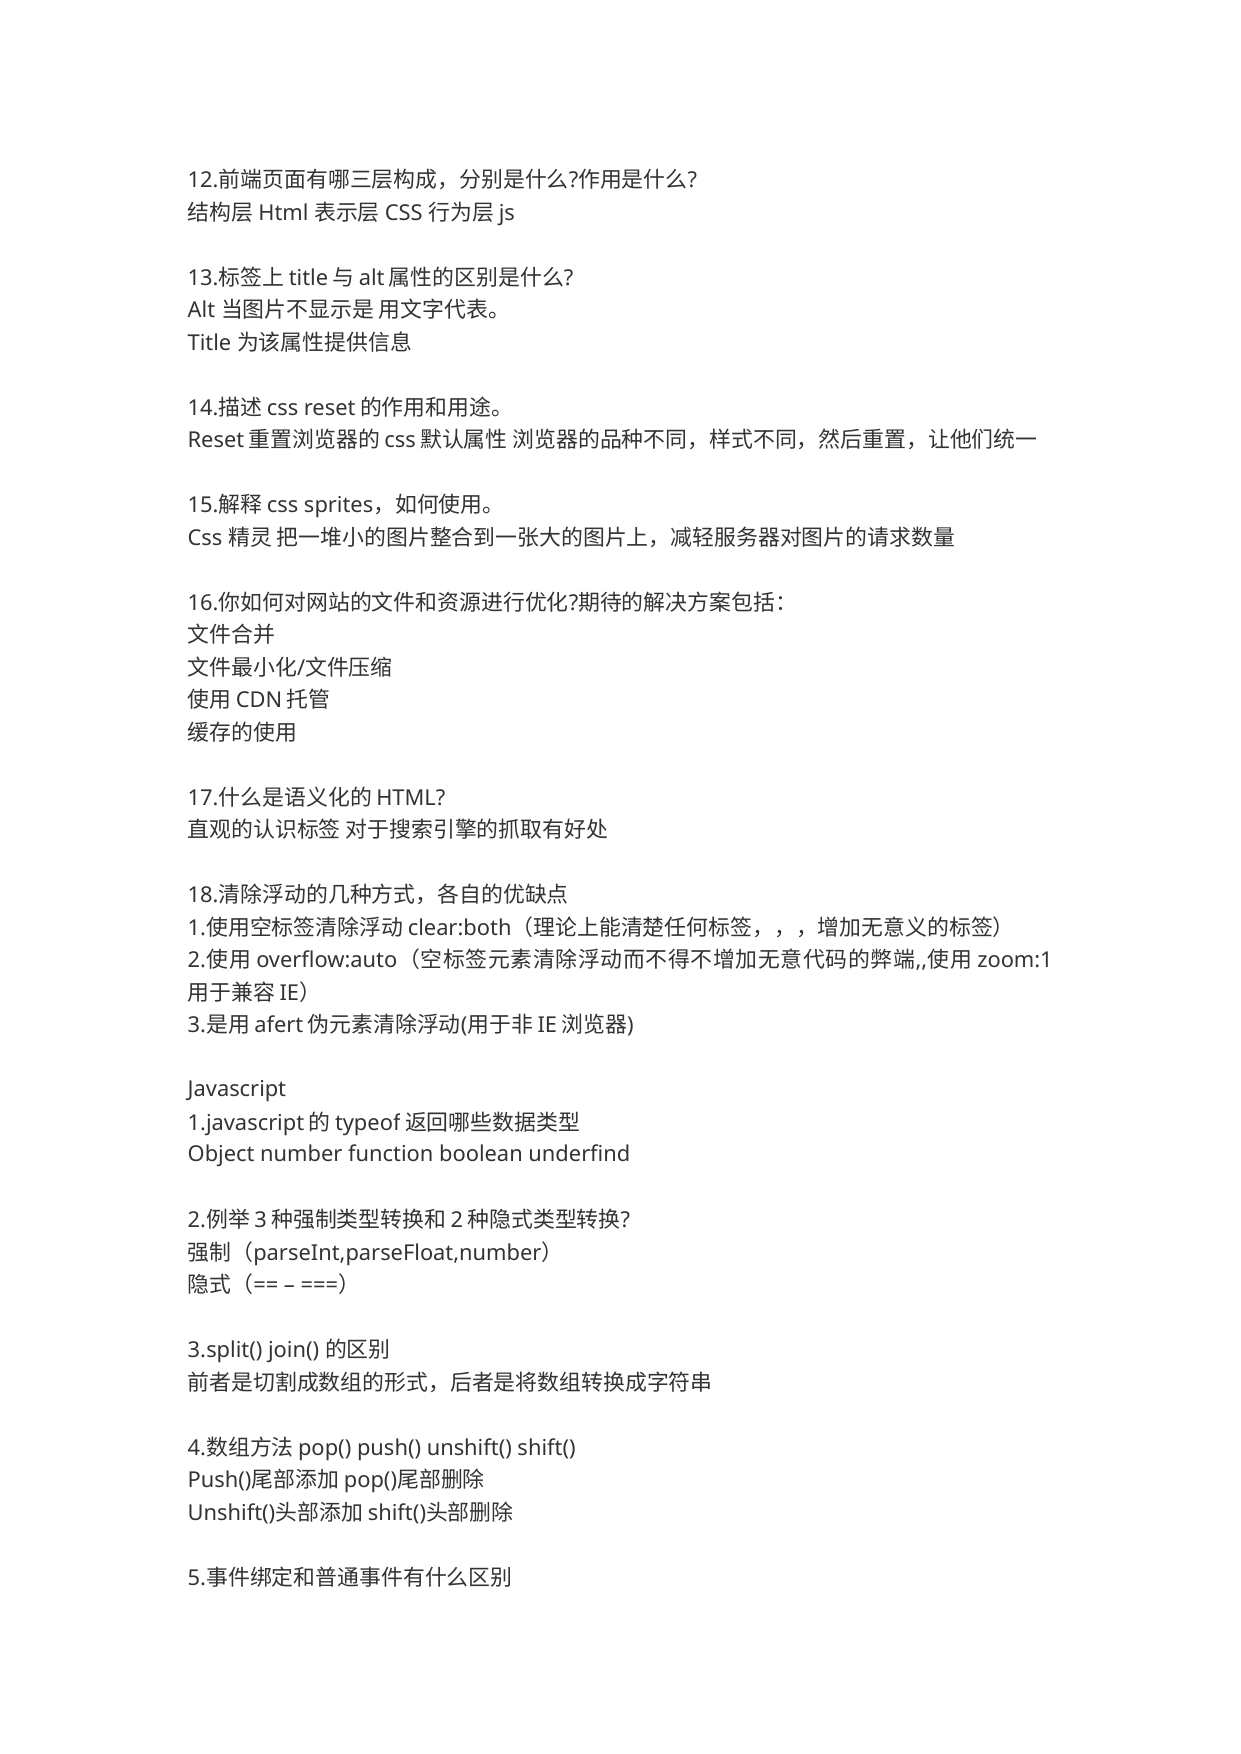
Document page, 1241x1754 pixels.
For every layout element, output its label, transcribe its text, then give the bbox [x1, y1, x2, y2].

list split() join() 的区别 前者是切割成数组的形式，后者是将数组转换成字符串 [187, 1332, 1053, 1397]
list 18.清除浮动的几种方式，各自的优缺点 1.使用空标签清除浮动 clear:both（理论上能清楚任何标签，，，增加无意义的标签） 2.使用overflow:auto（空标签元素清除浮动而不得不增加无意代码的弊端,,使用zoom:1用于兼容IE） 3.是用afert伪元素清除浮动(用于非IE浏览器) [187, 877, 1053, 1039]
list 什么是语义化的HTML? 直观的认识标签 对于搜索引擎的抓取有好处 [187, 779, 1053, 844]
list 数组方法pop() push() unshift() shift() Push()尾部添加 pop()尾部删除 Unshift()头部添加 shift()头部删除 [187, 1429, 1053, 1527]
list 例举3种强制类型转换和2种隐式类型转换? 强制（parseInt,parseFloat,number） 隐式（== – ===） [187, 1202, 1053, 1299]
list 解释css sprites，如何使用。 Css 精灵 把一堆小的图片整合到一张大的图片上，减轻服务器对图片的请求数量 [187, 487, 1053, 552]
list 标签上title与alt属性的区别是什么? Alt 当图片不显示是 用文字代表。 Title 为该属性提供信息 [187, 259, 1053, 357]
list 事件绑定和普通事件有什么区别 [187, 1559, 1053, 1592]
list 你如何对网站的文件和资源进行优化?期待的解决方案包括： 文件合并 文件最小化/文件压缩 使用CDN托管 缓存的使用 [187, 584, 1053, 747]
list 描述css reset的作用和用途。 Reset重置浏览器的css默认属性 浏览器的品种不同，样式不同，然后重置，让他们统一 [187, 389, 1053, 454]
list 结构层 Html 表示层 CSS 行为层 js [187, 194, 1053, 227]
list Javascript 1.javascript的typeof返回哪些数据类型 Object number function boolean underfind [187, 1072, 1053, 1169]
list 12.前端页面有哪三层构成，分别是什么?作用是什么? [687, 162, 1053, 194]
